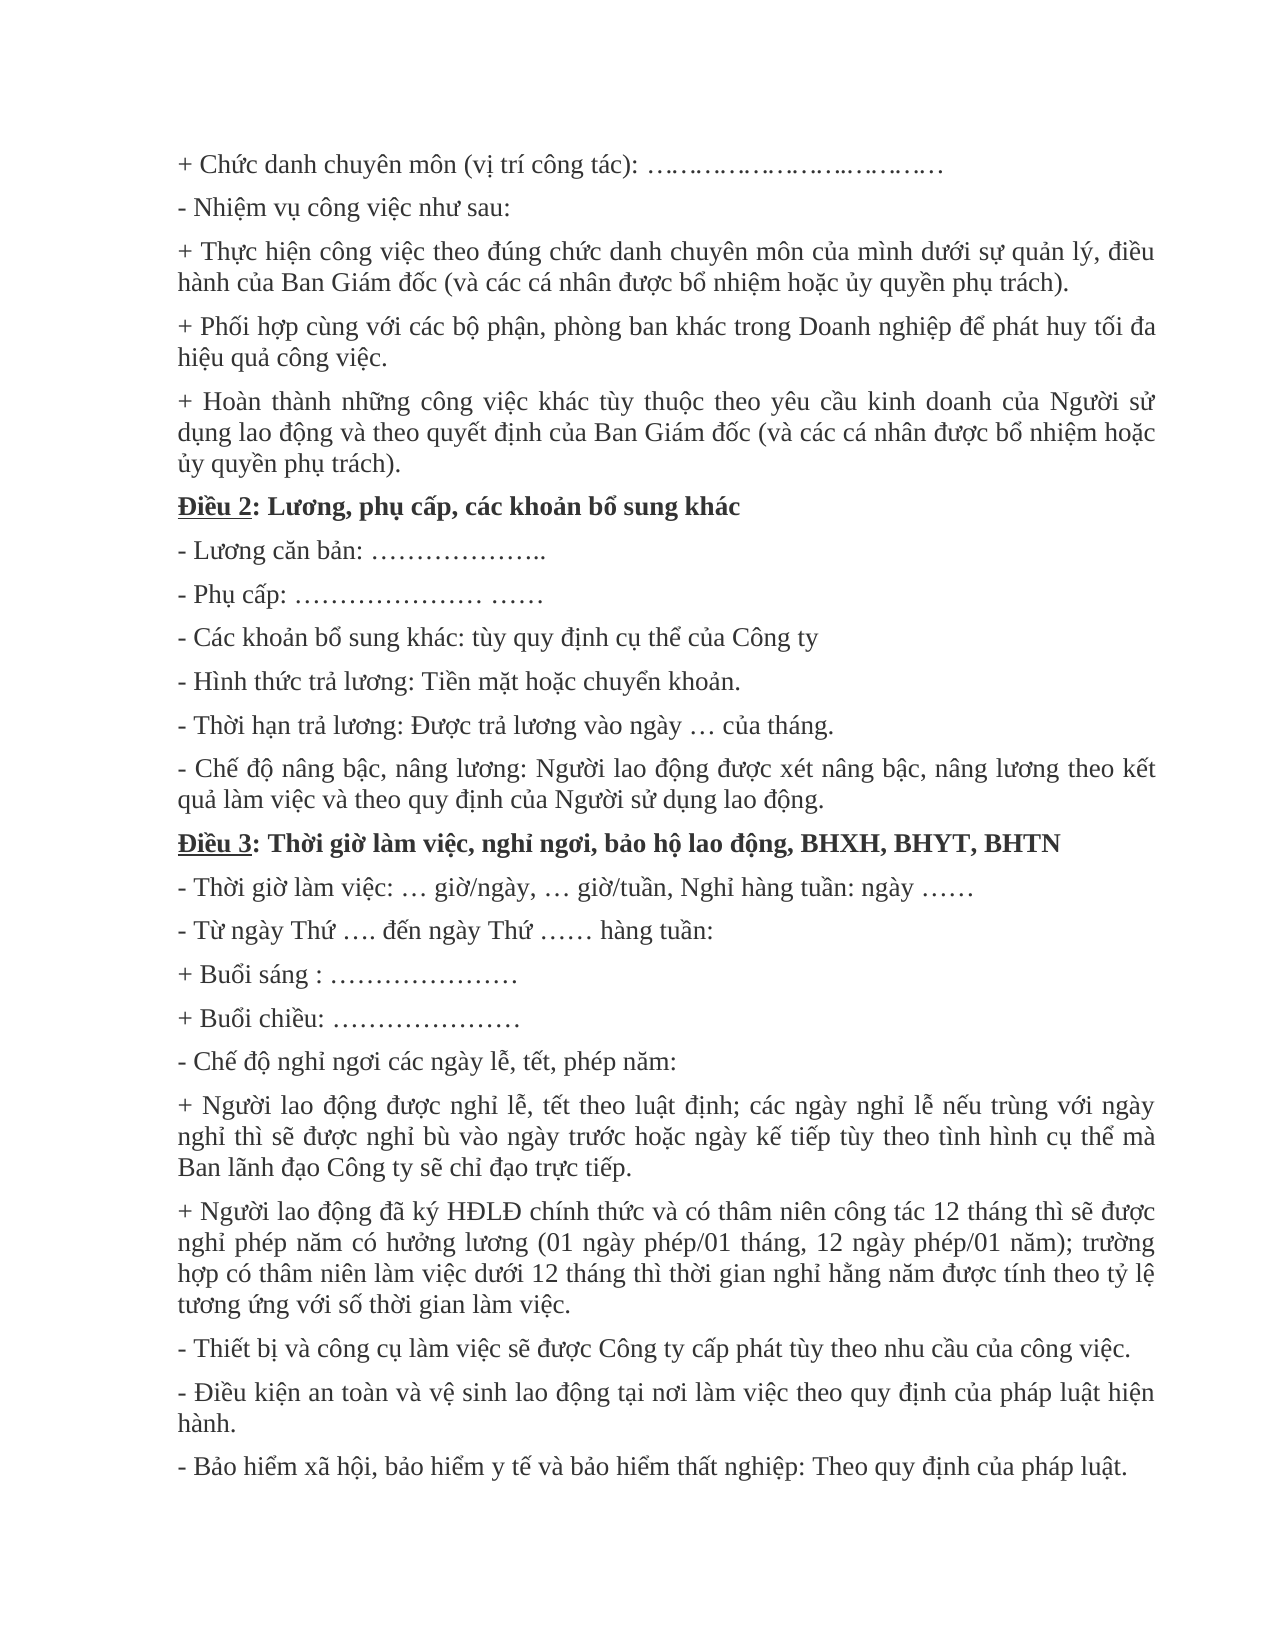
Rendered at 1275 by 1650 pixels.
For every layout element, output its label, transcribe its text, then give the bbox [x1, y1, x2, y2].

text - Từ ngày Thứ …. đến ngày Thứ …… hàng tuần: [177, 914, 1157, 946]
text + Hoàn thành những công việc khác tùy thuộc theo yêu cầu kinh doanh của Người sử dụng lao động và theo quyết định của Ban Giám đốc (và các cá nhân được bổ nhiệm hoặc ủy quyền phụ trách). [177, 384, 1157, 478]
text + Người lao động được nghỉ lễ, tết theo luật định; các ngày nghỉ lễ nếu trùng với ngày nghỉ thì sẽ được nghỉ bù vào ngày trước hoặc ngày kế tiếp tùy theo tình hình cụ thể mà Ban lãnh đạo Công ty sẽ chỉ đạo trực tiếp. [177, 1089, 1157, 1182]
text + Buổi sáng : ………………… [177, 958, 1157, 989]
text - Hình thức trả lương: Tiền mặt hoặc chuyển khoản. [177, 665, 1157, 696]
text - Các khoản bổ sung khác: tùy quy định cụ thể của Công ty [177, 621, 1157, 653]
text - Thời giờ làm việc: … giờ/ngày, … giờ/tuần, Nghỉ hàng tuần: ngày …… [177, 871, 1157, 902]
text + Thực hiện công việc theo đúng chức danh chuyên môn của mình dưới sự quản lý, điều hành của Ban Giám đốc (và các cá nhân được bổ nhiệm hoặc ủy quyền phụ trách). [177, 235, 1157, 297]
text - Chế độ nâng bậc, nâng lương: Người lao động được xét nâng bậc, nâng lương theo kết quả làm việc và theo quy định của Người sử dụng lao động. [177, 752, 1157, 815]
text - Nhiệm vụ công việc như sau: [177, 191, 1157, 222]
text Điều 3: Thời giờ làm việc, nghỉ ngơi, bảo hộ lao động, BHXH, BHYT, BHTN [177, 827, 1157, 858]
text - Chế độ nghỉ ngơi các ngày lễ, tết, phép năm: [177, 1045, 1157, 1077]
text - Phụ cấp: ………………… …… [177, 578, 1157, 609]
text + Người lao động đã ký HĐLĐ chính thức và có thâm niên công tác 12 tháng thì sẽ được nghỉ phép năm có hưởng lương (01 ngày phép/01 tháng, 12 ngày phép/01 năm); trường hợp có thâm niên làm việc dưới 12 tháng thì thời gian nghỉ hằng năm được tính theo tỷ lệ tương ứng với số thời gian làm việc. [177, 1195, 1157, 1319]
text - Điều kiện an toàn và vệ sinh lao động tại nơi làm việc theo quy định của pháp luật hiện hành. [177, 1376, 1157, 1438]
text + Phối hợp cùng với các bộ phận, phòng ban khác trong Doanh nghiệp để phát huy tối đa hiệu quả công việc. [177, 310, 1157, 372]
text + Chức danh chuyên môn (vị trí công tác): …………………….………… [177, 148, 1157, 179]
text - Thời hạn trả lương: Được trả lương vào ngày … của tháng. [177, 709, 1157, 740]
text - Bảo hiểm xã hội, bảo hiểm y tế và bảo hiểm thất nghiệp: Theo quy định của pháp luật. [177, 1451, 1157, 1482]
text Điều 2: Lương, phụ cấp, các khoản bổ sung khác [177, 491, 1157, 522]
text - Lương căn bản: ……………….. [177, 534, 1157, 565]
text - Thiết bị và công cụ làm việc sẽ được Công ty cấp phát tùy theo nhu cầu của công việc. [177, 1332, 1157, 1363]
text + Buổi chiều: ………………… [177, 1002, 1157, 1033]
